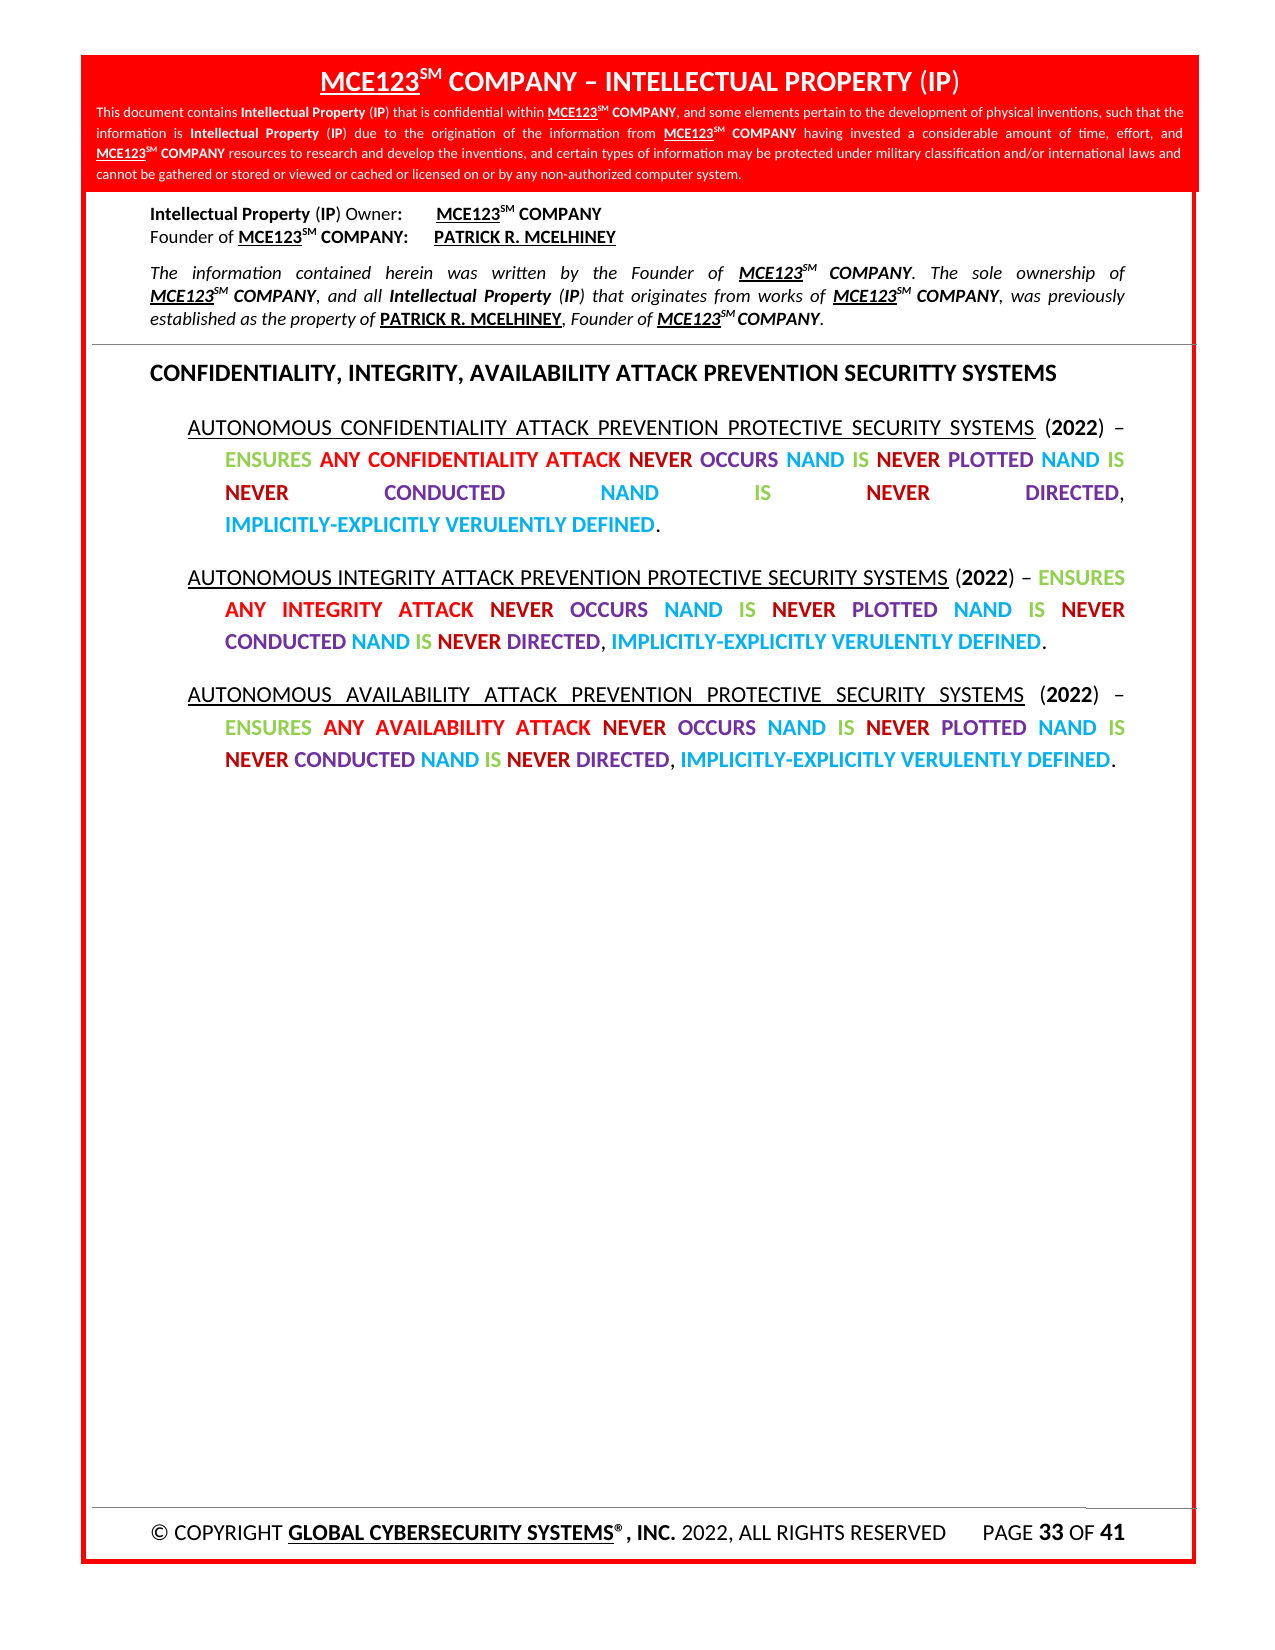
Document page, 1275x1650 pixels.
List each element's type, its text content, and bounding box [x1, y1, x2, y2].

text CONFIDENTIALITY, INTEGRITY, AVAILABILITY ATTACK PREVENTION SECURITTY SYSTEMS [150, 358, 1125, 388]
text AUTONOMOUS AVAILABILITY ATTACK PREVENTION PROTECTIVE SECURITY SYSTEMS (2022) – ENSURES ANY AVAILABILITY ATTACK NEVER OCCURS NAND IS NEVER PLOTTED NAND IS NEVER CONDUCTED NAND IS NEVER DIRECTED, IMPLICITLY-EXPLICITLY VERULENTLY DEFINED. [187, 680, 1125, 773]
text AUTONOMOUS CONFIDENTIALITY ATTACK PREVENTION PROTECTIVE SECURITY SYSTEMS (2022) – ENSURES ANY CONFIDENTIALITY ATTACK NEVER OCCURS NAND IS NEVER PLOTTED NAND IS NEVER CONDUCTED NAND IS NEVER DIRECTED, IMPLICITLY-EXPLICITLY VERULENTLY DEFINED. [187, 413, 1125, 538]
text AUTONOMOUS INTEGRITY ATTACK PREVENTION PROTECTIVE SECURITY SYSTEMS (2022) – ENSURES ANY INTEGRITY ATTACK NEVER OCCURS NAND IS NEVER PLOTTED NAND IS NEVER CONDUCTED NAND IS NEVER DIRECTED, IMPLICITLY-EXPLICITLY VERULENTLY DEFINED. [187, 563, 1125, 655]
